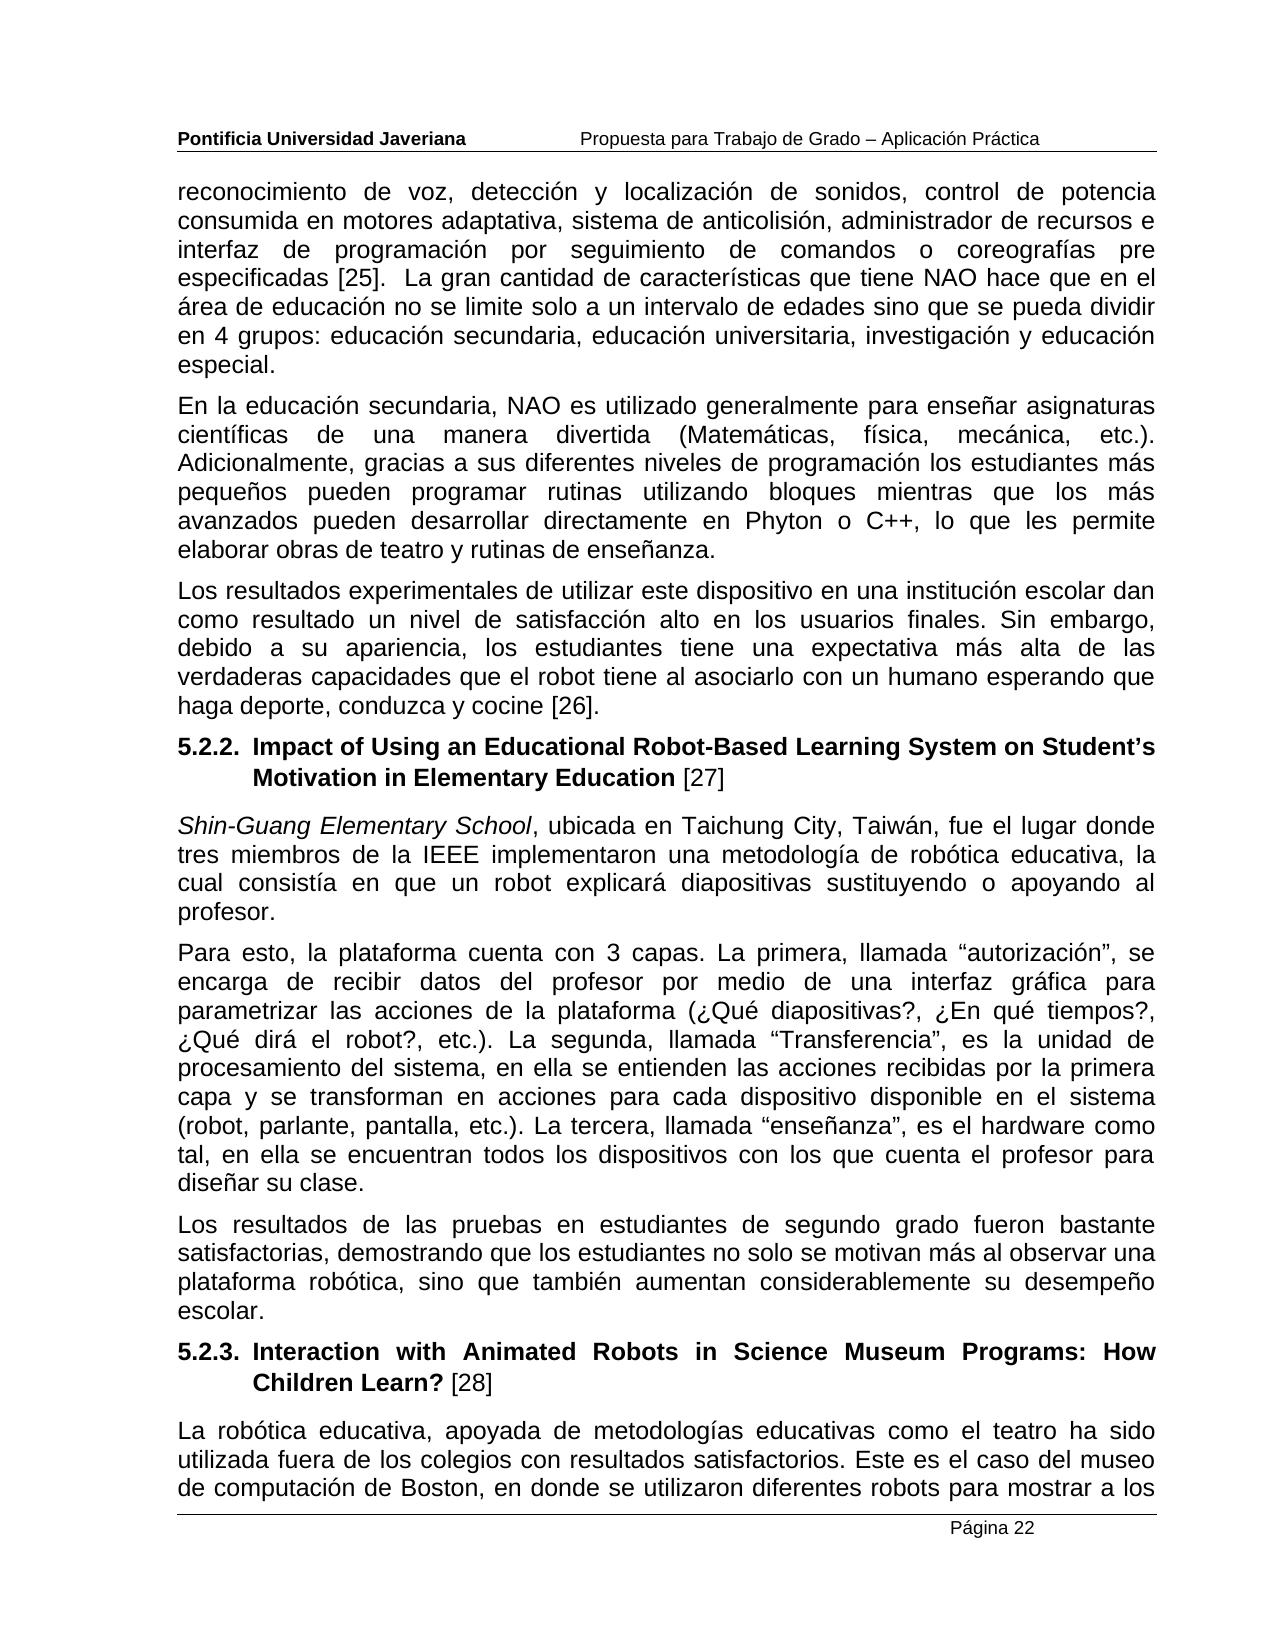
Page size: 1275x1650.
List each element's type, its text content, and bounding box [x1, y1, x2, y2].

text Los resultados experimentales de utilizar este dispositivo en una institución escolar dan como resultado un nivel de satisfacción alto en los usuarios finales. Sin embargo, debido a su apariencia, los estudiantes tiene una expectativa más alta de las verdaderas capacidades que el robot tiene al asociarlo con un humano esperando que haga deporte, conduzca y cocine [26]. [177, 576, 1157, 720]
text Para esto, la plataforma cuenta con 3 capas. La primera, llamada “autorización”, se encarga de recibir datos del profesor por medio de una interfaz gráfica para parametrizar las acciones de la plataforma (¿Qué diapositivas?, ¿En qué tiempos?, ¿Qué dirá el robot?, etc.). La segunda, llamada “Transferencia”, es la unidad de procesamiento del sistema, en ella se entienden las acciones recibidas por la primera capa y se transforman en acciones para cada dispositivo disponible en el sistema (robot, parlante, pantalla, etc.). La tercera, llamada “enseñanza”, es el hardware como tal, en ella se encuentran todos los dispositivos con los que cuenta el profesor para diseñar su clase. [177, 938, 1157, 1197]
text Los resultados de las pruebas en estudiantes de segundo grado fueron bastante satisfactorias, demostrando que los estudiantes no solo se motivan más al observar una plataforma robótica, sino que también aumentan considerablemente su desempeño escolar. [177, 1210, 1157, 1325]
text Shin-Guang Elementary School, ubicada en Taichung City, Taiwán, fue el lugar donde tres miembros de la IEEE implementaron una metodología de robótica educativa, la cual consistía en que un robot explicará diapositivas sustituyendo o apoyando al profesor. [177, 811, 1157, 926]
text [177, 1416, 1157, 1502]
text En la educación secundaria, NAO es utilizado generalmente para enseñar asignaturas científicas de una manera divertida (Matemáticas, física, mecánica, etc.). Adicionalmente, gracias a sus diferentes niveles de programación los estudiantes más pequeños pueden programar rutinas utilizando bloques mientras que los más avanzados pueden desarrollar directamente en Phyton o C++, lo que les permite elaborar obras de teatro y rutinas de enseñanza. [177, 391, 1157, 563]
list Interaction with Animated Robots in Science Museum Programs: How Children Learn? [28] [177, 1337, 1157, 1397]
list Impact of Using an Educational Robot-Based Learning System on Student’s Motivation in Elementary Education [27] [177, 732, 1157, 792]
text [177, 177, 1157, 378]
